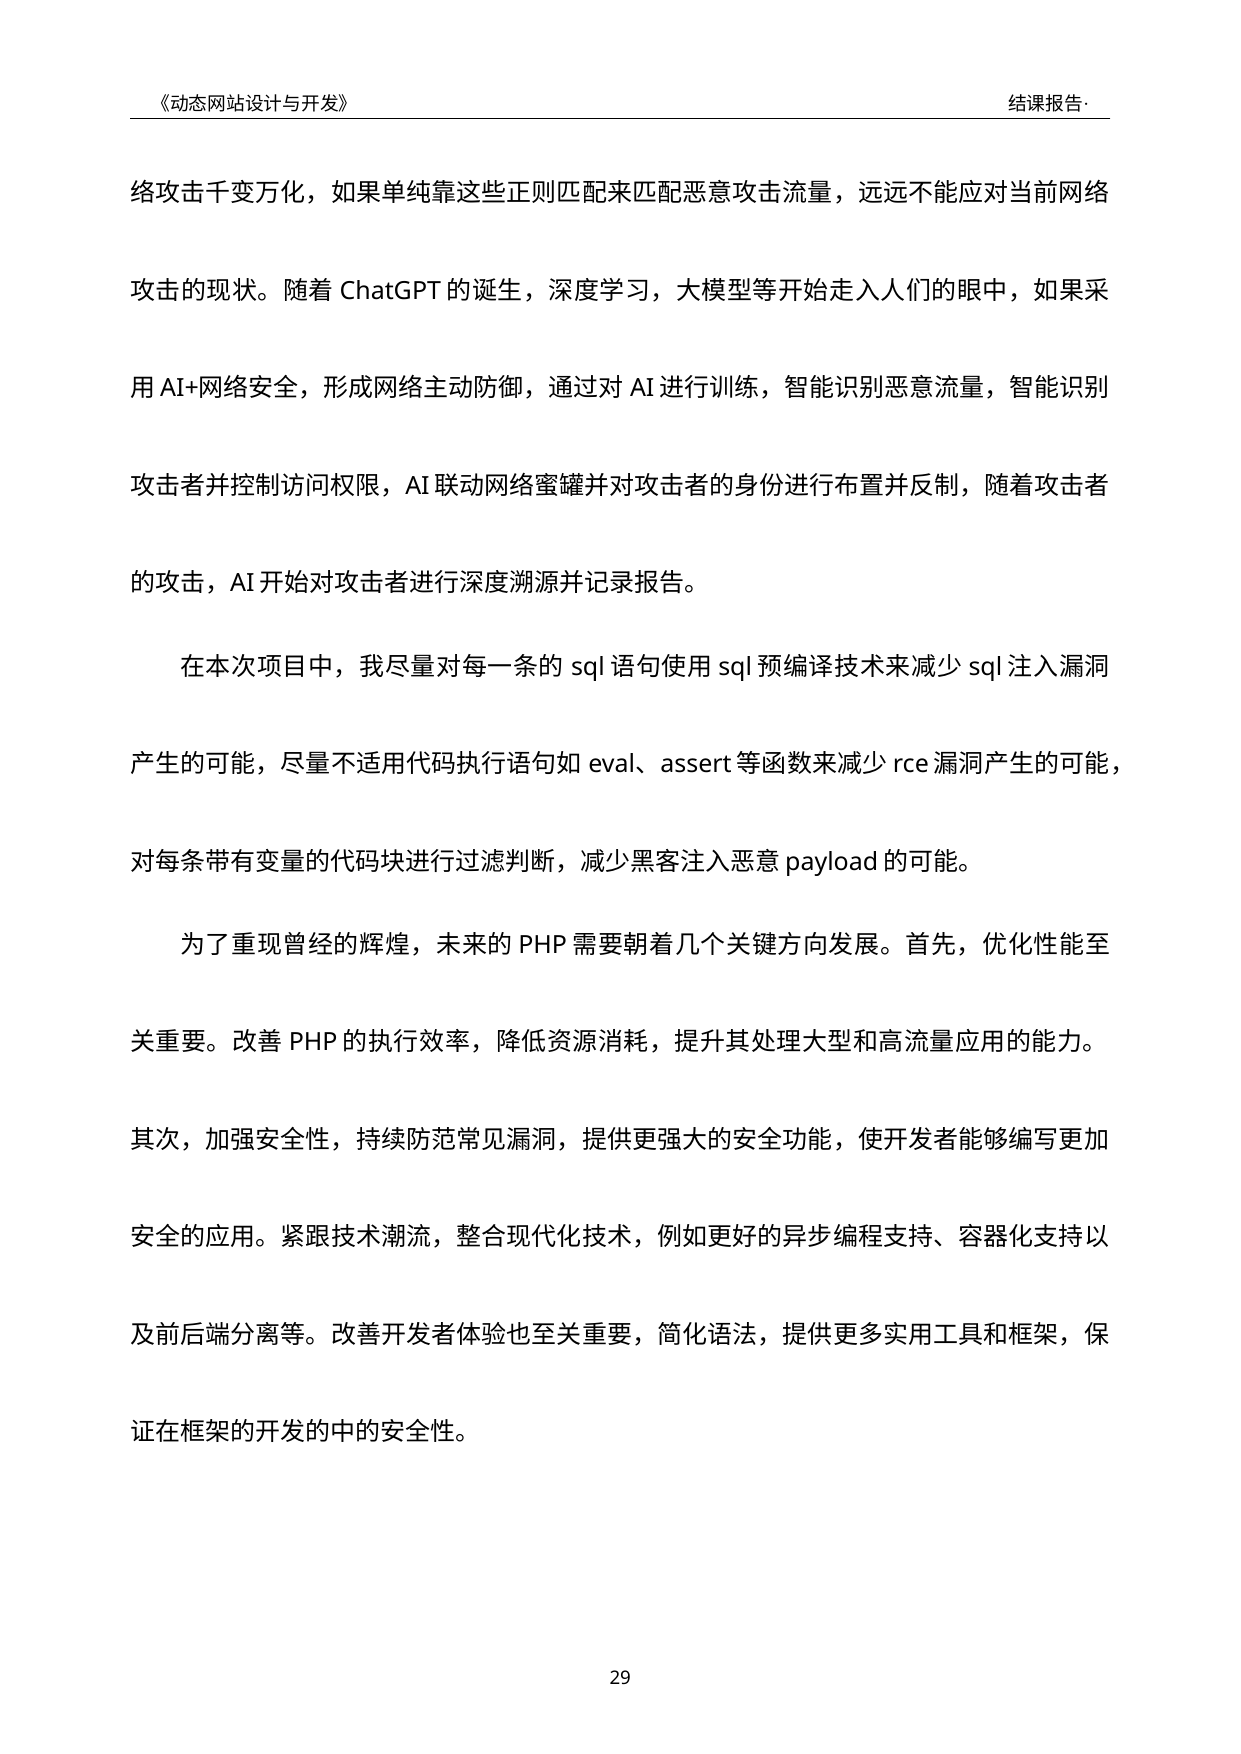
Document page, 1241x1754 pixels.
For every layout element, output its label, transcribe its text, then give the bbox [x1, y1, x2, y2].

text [130, 158, 1110, 613]
text 为了重现曾经的辉煌，未来的PHP需要朝着几个关键方向发展。首先，优化性能至关重要。改善PHP的执行效率，降低资源消耗，提升其处理大型和高流量应用的能力。其次，加强安全性，持续防范常见漏洞，提供更强大的安全功能，使开发者能够编写更加安全的应用。紧跟技术潮流，整合现代化技术，例如更好的异步编程支持、容器化支持以及前后端分离等。改善开发者体验也至关重要，简化语法，提供更多实用工具和框架，保证在框架的开发的中的安全性。 [130, 910, 1110, 1462]
text 在本次项目中，我尽量对每一条的sql语句使用sql预编译技术来减少sql注入漏洞产生的可能，尽量不适用代码执行语句如eval、assert等函数来减少rce漏洞产生的可能，对每条带有变量的代码块进行过滤判断，减少黑客注入恶意payload的可能。 [130, 632, 1110, 892]
